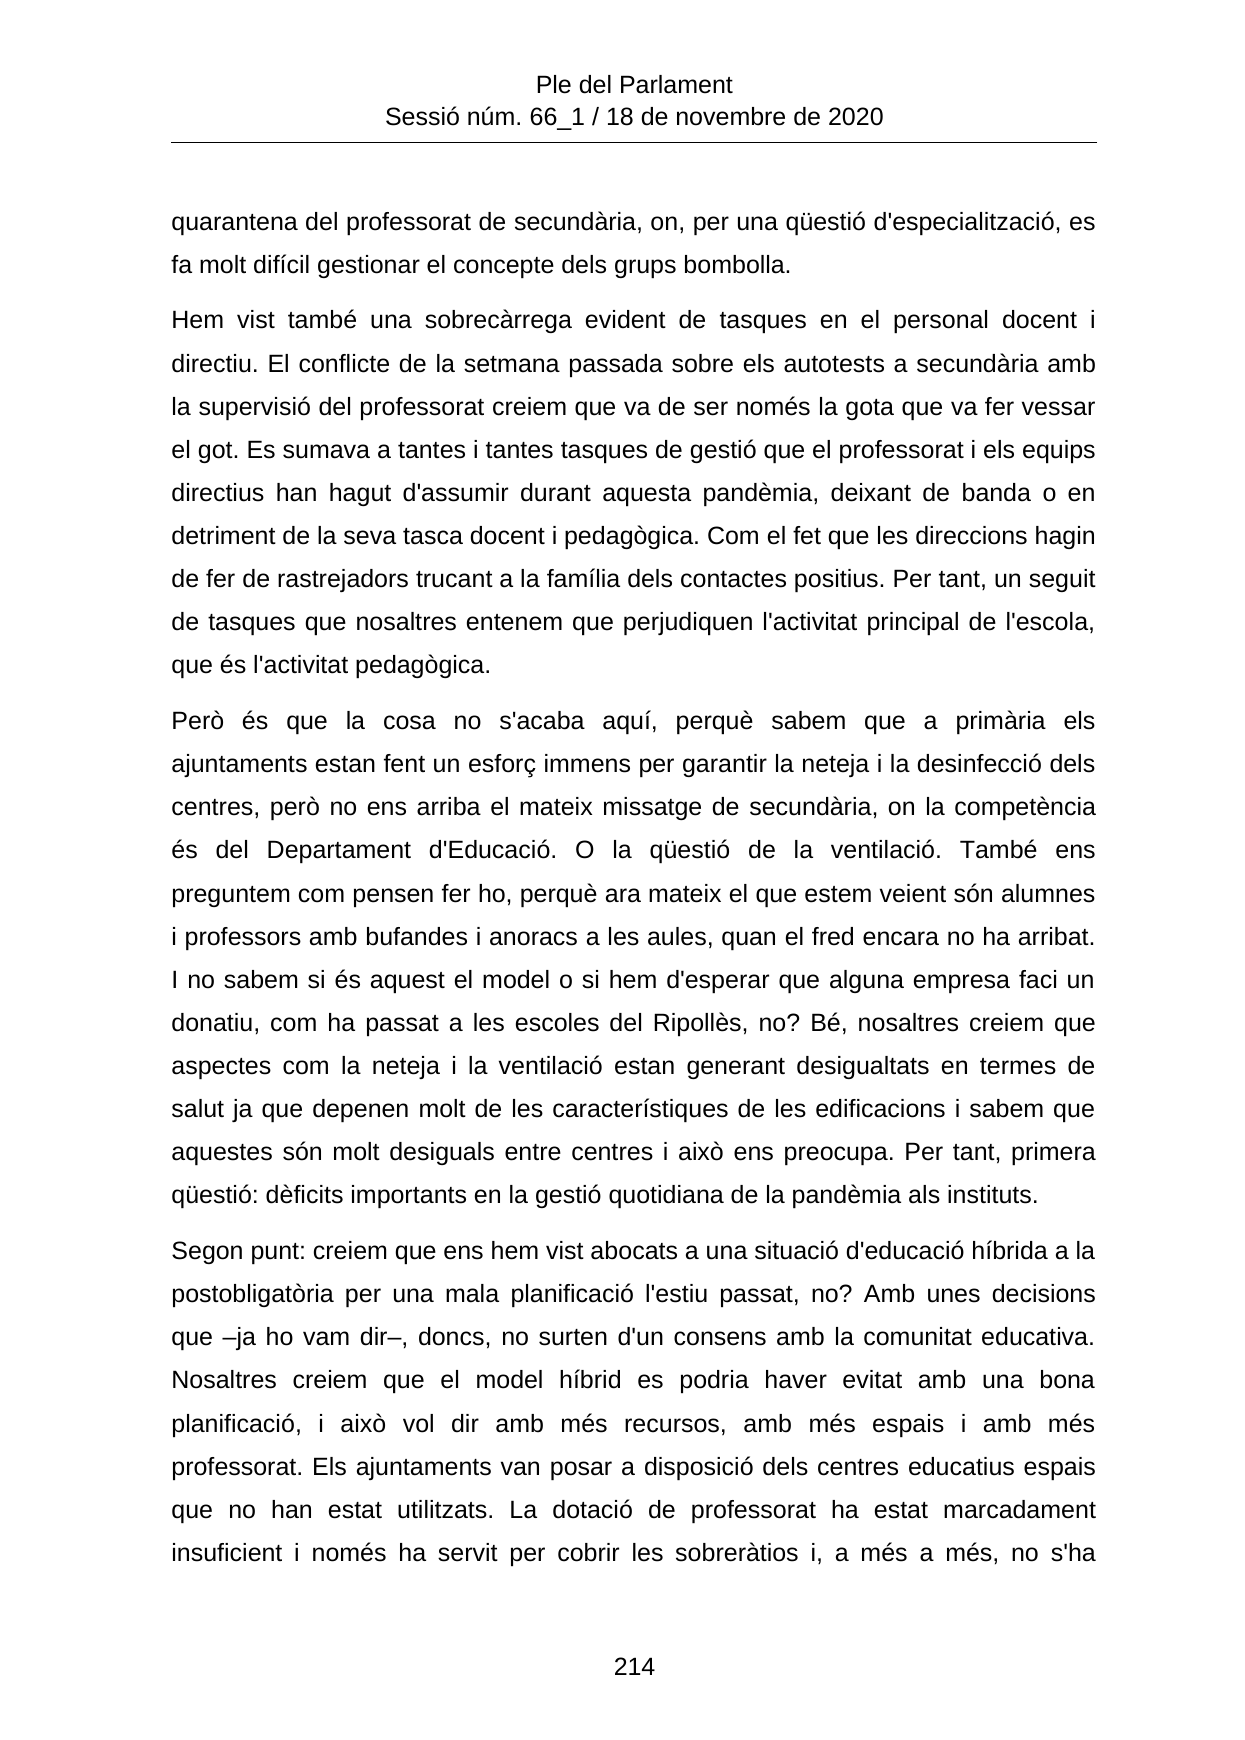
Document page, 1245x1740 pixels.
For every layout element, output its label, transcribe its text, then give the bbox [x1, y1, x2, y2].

text Hem vist també una sobrecàrrega evident de tasques en el personal docent i directiu. El conflicte de la setmana passada sobre els autotests a secundària amb la supervisió del professorat creiem que va de ser només la gota que va fer vessar el got. Es sumava a tantes i tantes tasques de gestió que el professorat i els equips directius han hagut d'assumir durant aquesta pandèmia, deixant de banda o en detriment de la seva tasca docent i pedagògica. Com el fet que les direccions hagin de fer de rastrejadors trucant a la família dels contactes positius. Per tant, un seguit de tasques que nosaltres entenem que perjudiquen l'activitat principal de l'escola, que és l'activitat pedagògica. [171, 306, 1097, 679]
text Però és que la cosa no s'acaba aquí, perquè sabem que a primària els ajuntaments estan fent un esforç immens per garantir la neteja i la desinfecció dels centres, però no ens arriba el mateix missatge de secundària, on la competència és del Departament d'Educació. O la qüestió de la ventilació. També ens preguntem com pensen fer ho, perquè ara mateix el que estem veient són alumnes i professors amb bufandes i anoracs a les aules, quan el fred encara no ha arribat. I no sabem si és aquest el model o si hem d'esperar que alguna empresa faci un donatiu, com ha passat a les escoles del Ripollès, no? Bé, nosaltres creiem que aspectes com la neteja i la ventilació estan generant desigualtats en termes de salut ja que depenen molt de les característiques de les edificacions i sabem que aquestes són molt desiguals entre centres i això ens preocupa. Per tant, primera qüestió: dèficits importants en la gestió quotidiana de la pandèmia als instituts. [171, 706, 1097, 1209]
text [171, 1236, 1097, 1567]
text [171, 207, 1097, 279]
